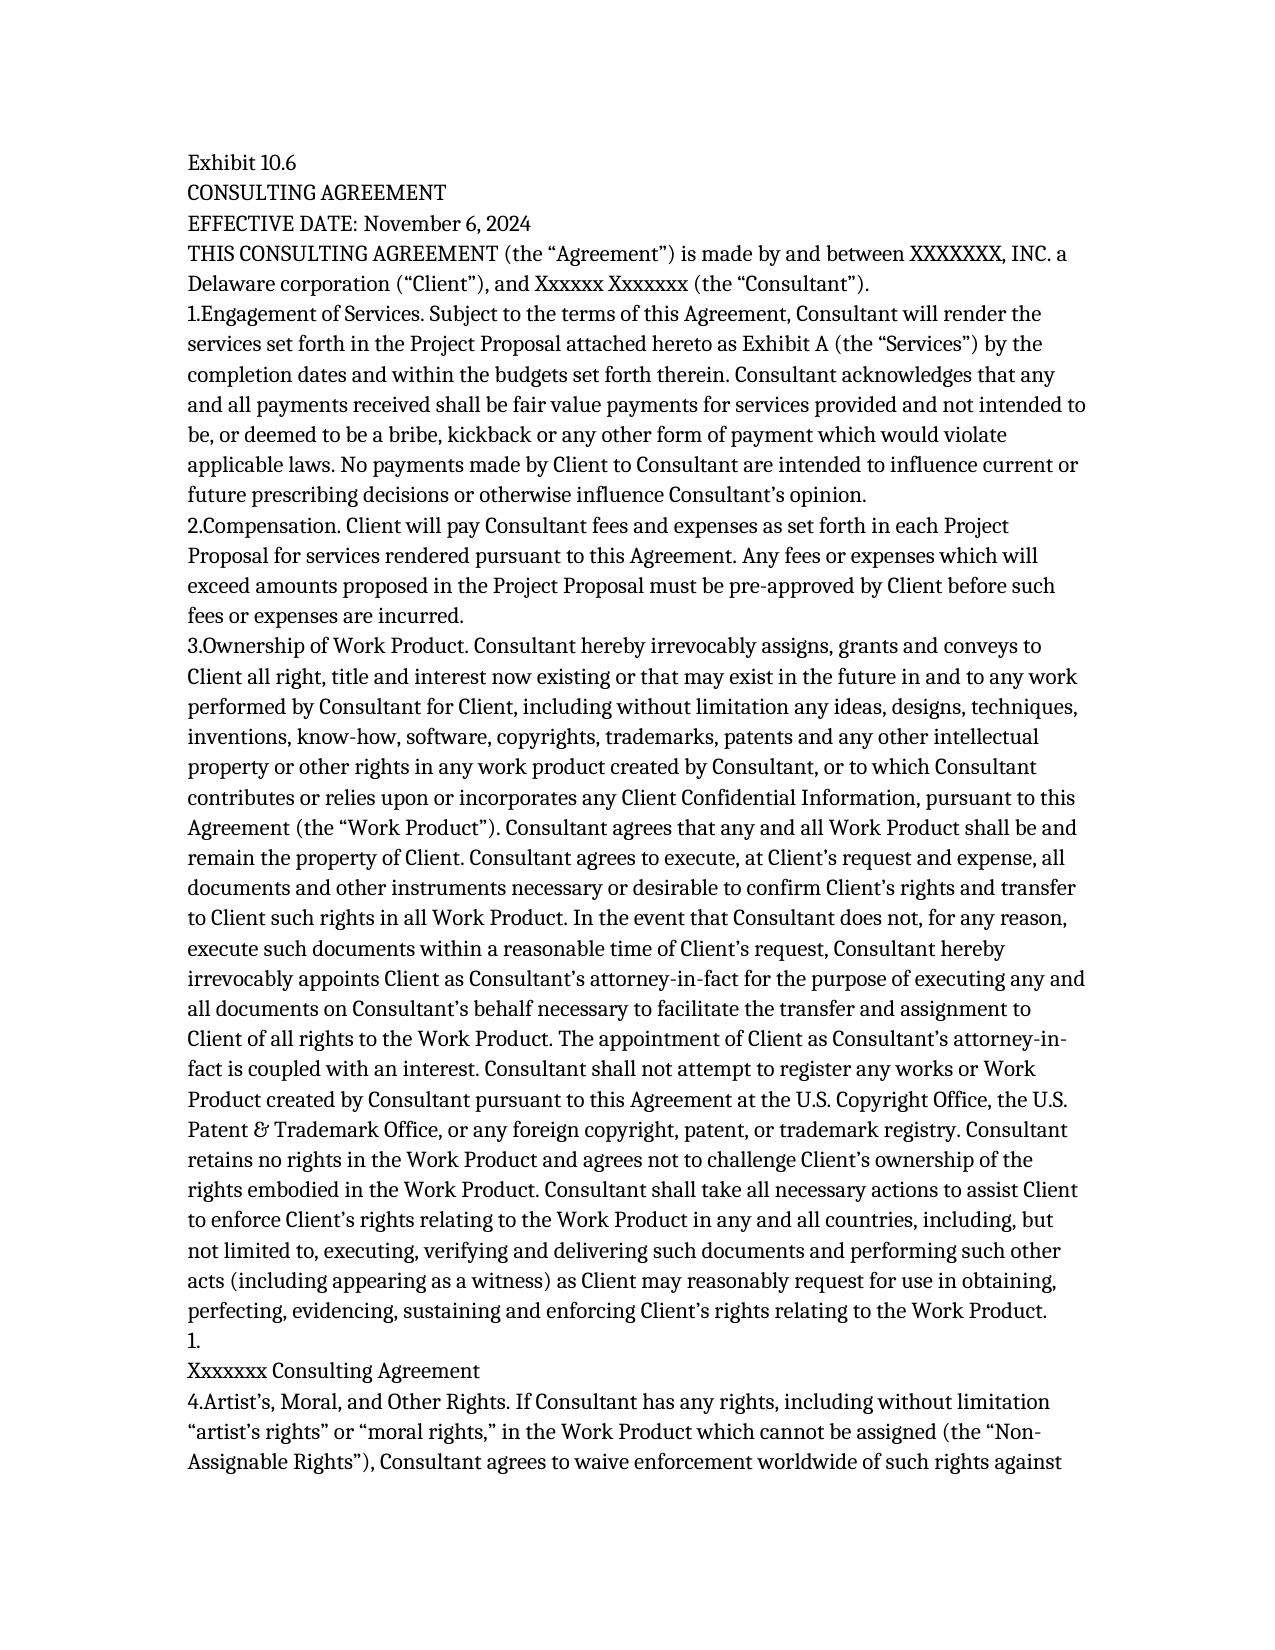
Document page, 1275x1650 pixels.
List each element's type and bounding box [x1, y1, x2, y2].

text [187, 150, 1087, 1475]
